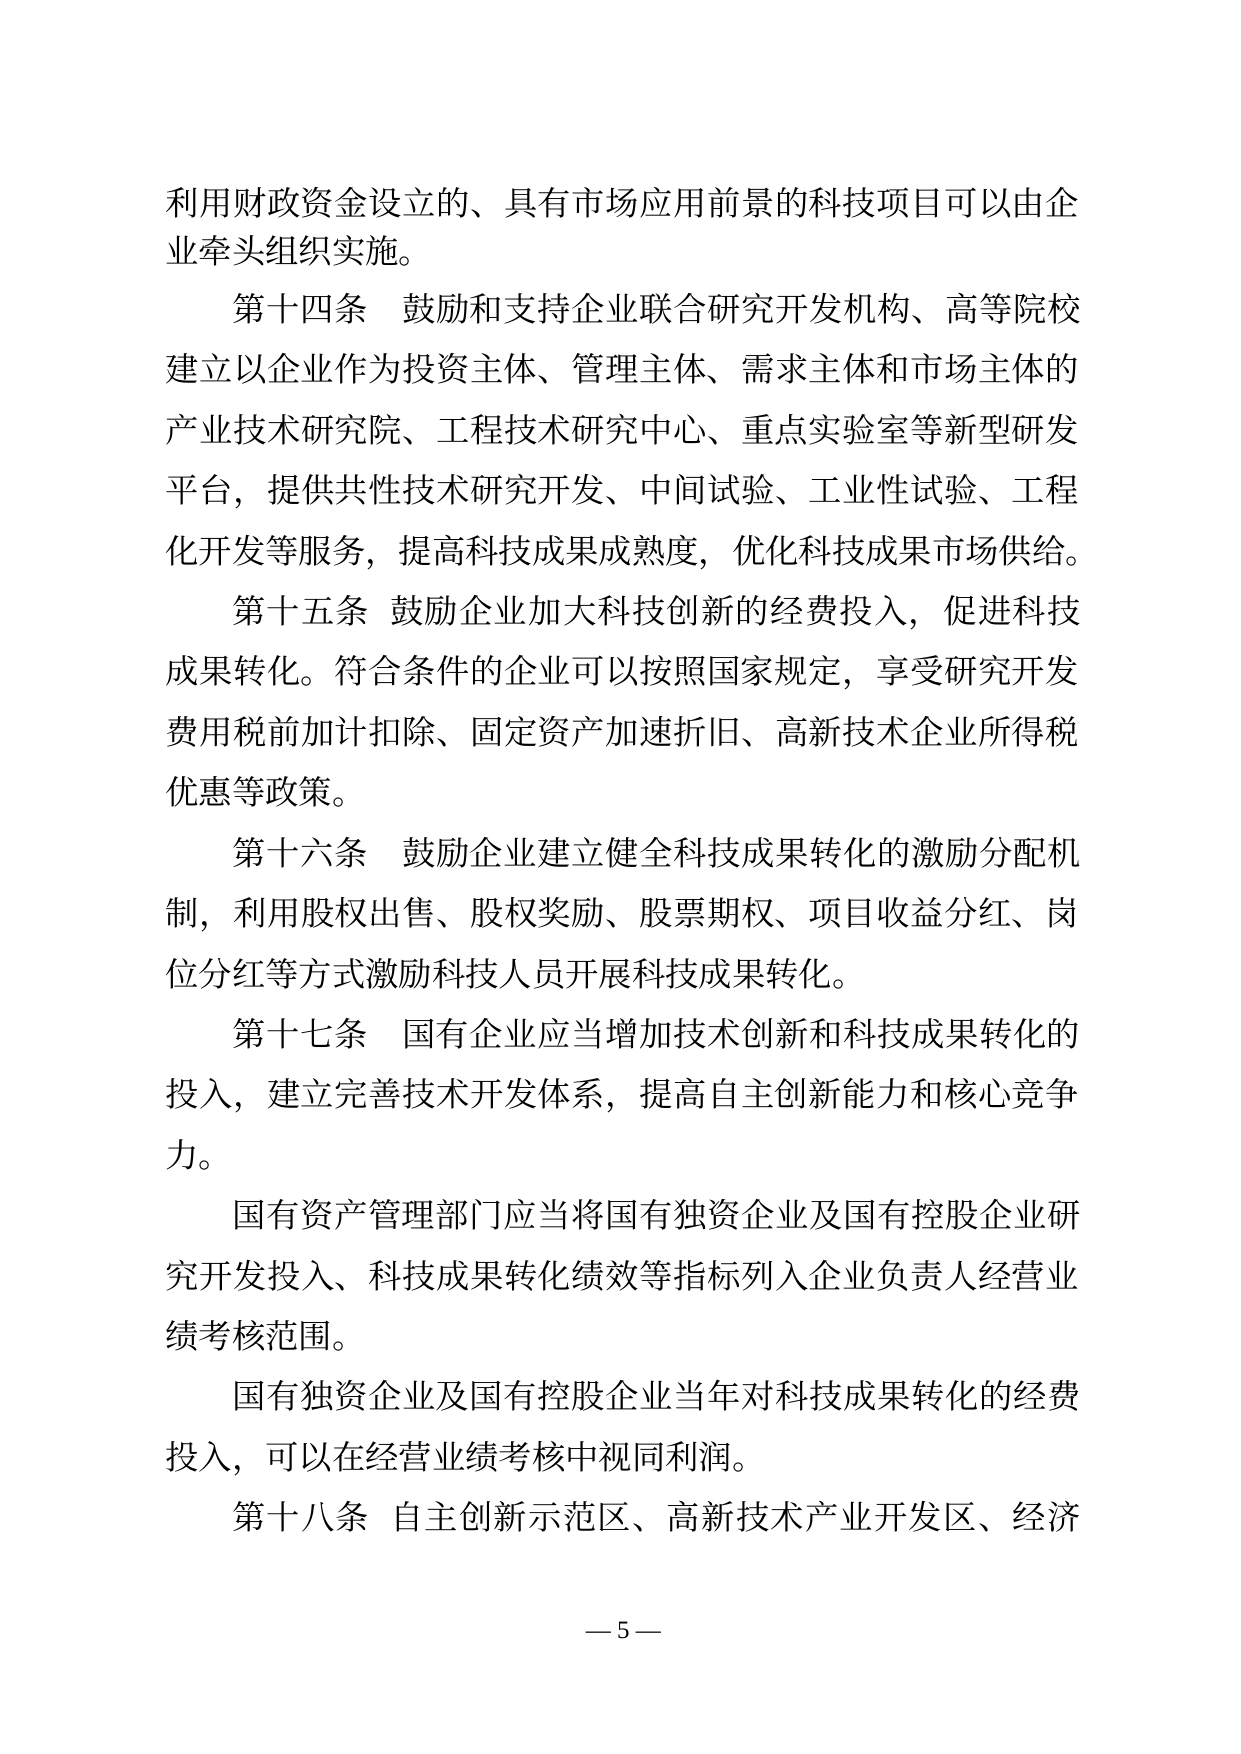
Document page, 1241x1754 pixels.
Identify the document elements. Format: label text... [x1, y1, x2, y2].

text 第十七条 国有企业应当增加技术创新和科技成果转化的投入，建立完善技术开发体系，提高自主创新能力和核心竞争力。 [165, 998, 1081, 1179]
text 国有独资企业及国有控股企业当年对科技成果转化的经费投入，可以在经营业绩考核中视同利润。 [165, 1361, 1081, 1481]
text 第十五条 鼓励企业加大科技创新的经费投入，促进科技成果转化。符合条件的企业可以按照国家规定，享受研究开发费用税前加计扣除、固定资产加速折旧、高新技术企业所得税优惠等政策。 [165, 575, 1081, 817]
text 第十六条 鼓励企业建立健全科技成果转化的激励分配机制，利用股权出售、股权奖励、股票期权、项目收益分红、岗位分红等方式激励科技人员开展科技成果转化。 [165, 817, 1081, 998]
text 国有资产管理部门应当将国有独资企业及国有控股企业研究开发投入、科技成果转化绩效等指标列入企业负责人经营业绩考核范围。 [165, 1179, 1081, 1361]
text 第十四条 鼓励和支持企业联合研究开发机构、高等院校建立以企业作为投资主体、管理主体、需求主体和市场主体的产业技术研究院、工程技术研究中心、重点实验室等新型研发平台，提供共性技术研究开发、中间试验、工业性试验、工程化开发等服务，提高科技成果成熟度，优化科技成果市场供给。 [165, 273, 1081, 575]
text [165, 1481, 1081, 1542]
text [165, 177, 1081, 273]
